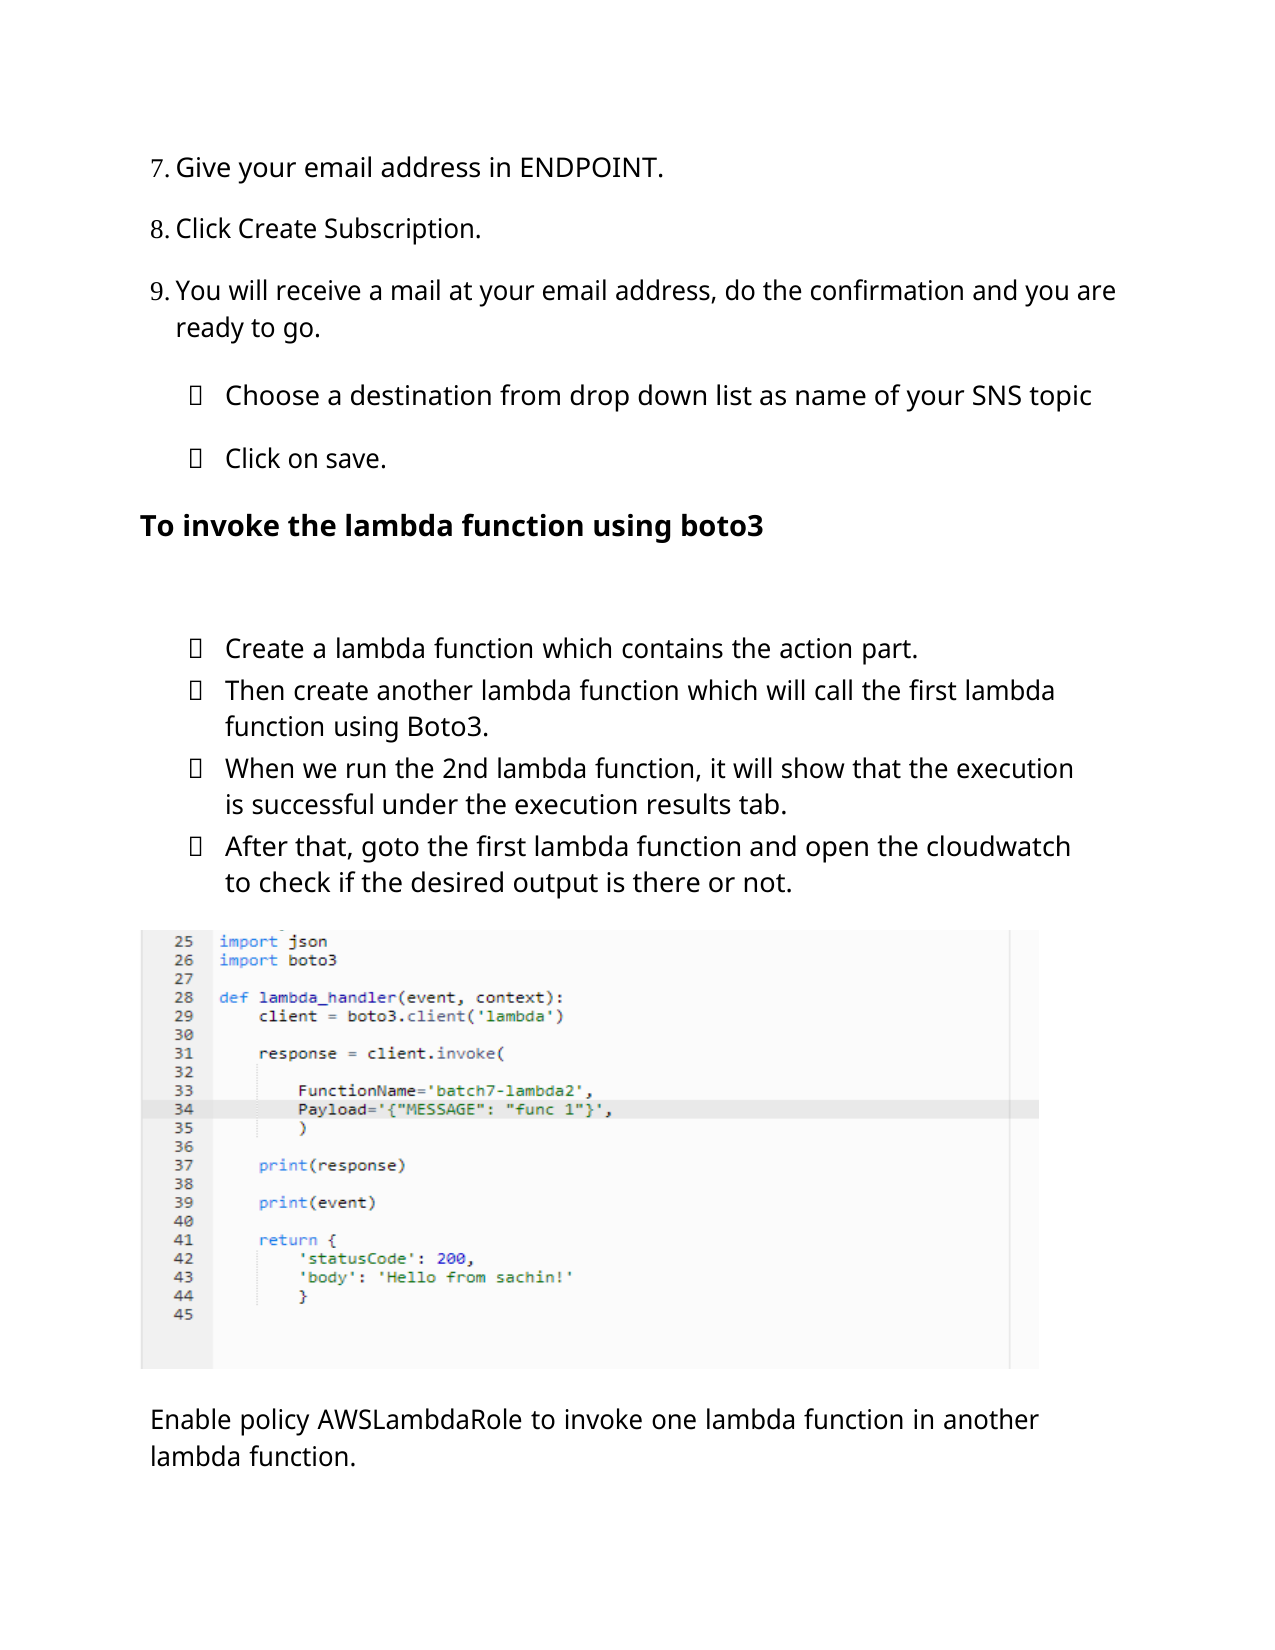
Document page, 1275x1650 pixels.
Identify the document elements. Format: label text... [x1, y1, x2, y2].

list Create a lambda function which contains the action part. [187, 629, 1133, 666]
list Choose a destination from drop down list as name of your SNS topic [187, 377, 1133, 413]
list Give your email address in ENDPOINT. [150, 148, 1133, 185]
picture [139, 930, 1039, 1369]
list When we run the 2nd lambda function, it will show that the execution is successful under the execution results tab. [187, 750, 1095, 822]
text Enable policy AWSLambdaRole to invoke one lambda function in another lambda function. [150, 1400, 1133, 1474]
list You will receive a mail at your email address, do the confirmation and you are ready to go. [150, 271, 1133, 345]
list Then create another lambda function which will call the first lambda function using Boto3. [187, 672, 1100, 744]
list Click on save. [187, 440, 1133, 477]
text To invoke the lambda function using boto3 [139, 505, 1133, 545]
list After that, goto the first lambda function and open the cloudwatch to check if the desired output is there or not. [187, 828, 1084, 900]
list Click Create Subscription. [150, 209, 1133, 246]
